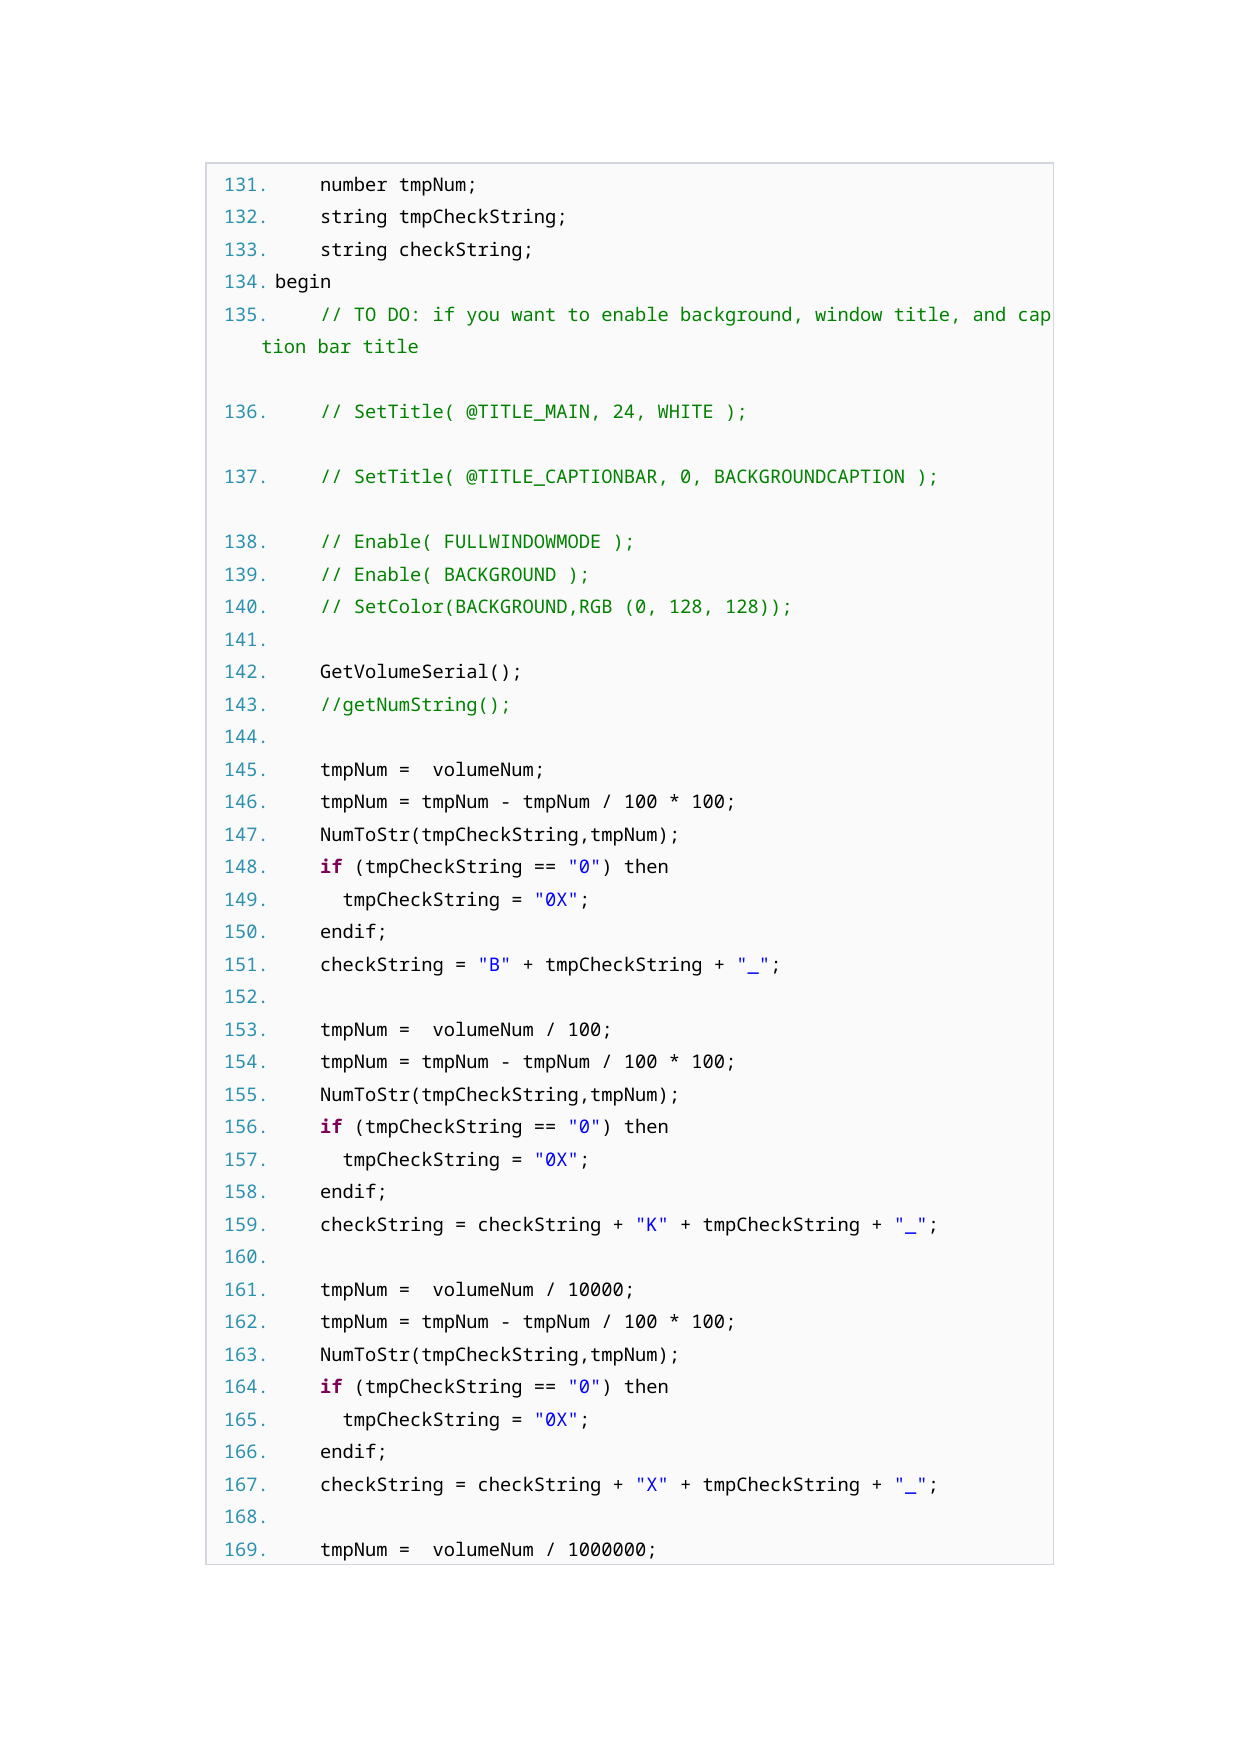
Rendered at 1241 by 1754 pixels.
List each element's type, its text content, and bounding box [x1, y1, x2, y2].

list if (tmpCheckString == "0") then [207, 1364, 1053, 1397]
list endif; [207, 909, 1053, 942]
list if (tmpCheckString == "0") then [207, 1104, 1053, 1137]
list NumToStr(tmpCheckString,tmpNum); [207, 1332, 1053, 1364]
list //getNumString(); [207, 682, 1053, 714]
list checkString = checkString + "K" + tmpCheckString + "_"; [207, 1202, 1053, 1234]
list endif; [207, 1169, 1053, 1202]
list tmpNum = tmpNum - tmpNum / 100 * 100; [207, 1299, 1053, 1332]
list tmpCheckString = "0X"; [207, 877, 1053, 909]
list if (tmpCheckString == "0") then [207, 844, 1053, 877]
list tmpNum = volumeNum; [207, 747, 1053, 779]
list GetVolumeSerial(); [207, 649, 1053, 682]
list // SetColor(BACKGROUND,RGB (0, 128, 128)); [207, 584, 1053, 617]
list NumToStr(tmpCheckString,tmpNum); [207, 812, 1053, 844]
list string checkString; [207, 227, 1053, 259]
list // SetTitle( @TITLE_MAIN, 24, WHITE ); [207, 389, 1053, 454]
list tmpNum = tmpNum - tmpNum / 100 * 100; [207, 1039, 1053, 1072]
list // Enable( BACKGROUND ); [207, 552, 1053, 584]
list begin [207, 259, 1053, 292]
list // TO DO: if you want to enable background, window title, and caption bar title [207, 292, 1053, 389]
list NumToStr(tmpCheckString,tmpNum); [207, 1072, 1053, 1104]
list string tmpCheckString; [207, 194, 1053, 227]
list tmpNum = tmpNum - tmpNum / 100 * 100; [207, 779, 1053, 812]
list // SetTitle( @TITLE_CAPTIONBAR, 0, BACKGROUNDCAPTION ); [207, 454, 1053, 519]
list tmpCheckString = "0X"; [207, 1137, 1053, 1169]
list // Enable( FULLWINDOWMODE ); [207, 519, 1053, 552]
list checkString = "B" + tmpCheckString + "_"; [207, 942, 1053, 974]
list tmpNum = volumeNum / 1000000; [207, 1527, 1053, 1564]
list endif; [207, 1429, 1053, 1462]
list number tmpNum; [207, 164, 1053, 194]
list tmpNum = volumeNum / 100; [207, 1007, 1053, 1039]
list tmpCheckString = "0X"; [207, 1397, 1053, 1429]
list tmpNum = volumeNum / 10000; [207, 1267, 1053, 1299]
list checkString = checkString + "X" + tmpCheckString + "_"; [207, 1462, 1053, 1494]
